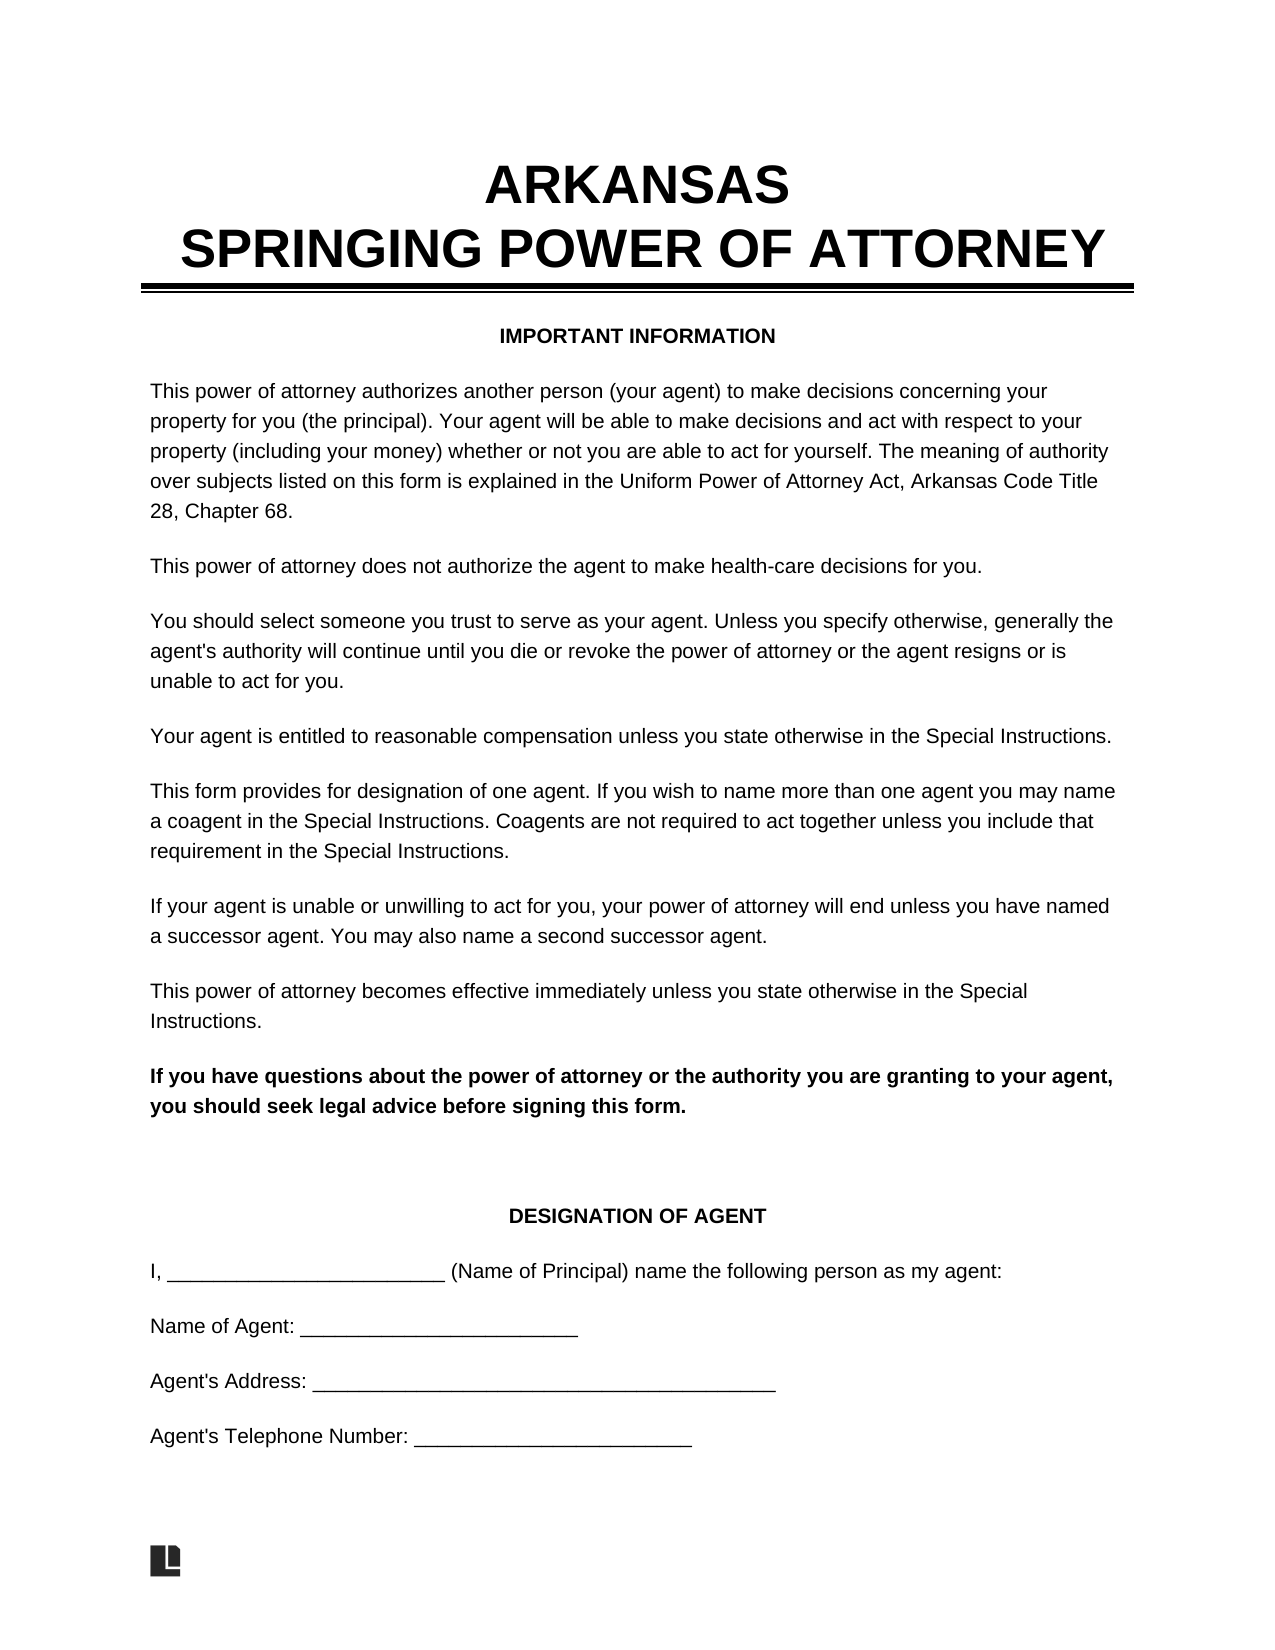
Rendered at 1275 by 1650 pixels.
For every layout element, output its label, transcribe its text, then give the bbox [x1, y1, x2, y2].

text Agent's Address: ________________________________________ [150, 1362, 1125, 1392]
text If you have questions about the power of attorney or the authority you are granting to your agent, you should seek legal advice before signing this form. [150, 1057, 1125, 1117]
text Your agent is entitled to reasonable compensation unless you state otherwise in the Special Instructions. [150, 717, 1125, 747]
text This power of attorney becomes effective immediately unless you state otherwise in the Special Instructions. [150, 972, 1125, 1032]
text DESIGNATION OF AGENT [150, 1197, 1125, 1227]
text This power of attorney does not authorize the agent to make health-care decisions for you. [150, 547, 1125, 577]
text You should select someone you trust to serve as your agent. Unless you specify otherwise, generally the agent's authority will continue until you die or revoke the power of attorney or the agent resigns or is unable to act for you. [150, 602, 1125, 692]
text This form provides for designation of one agent. If you wish to name more than one agent you may name a coagent in the Special Instructions. Coagents are not required to act together unless you include that requirement in the Special Instructions. [150, 772, 1125, 862]
text If your agent is unable or unwilling to act for you, your power of attorney will end unless you have named a successor agent. You may also name a second successor agent. [150, 887, 1125, 947]
text Agent's Telephone Number: ________________________ [150, 1417, 1125, 1447]
text IMPORTANT INFORMATION [150, 317, 1125, 347]
text I, ________________________ (Name of Principal) name the following person as my agent: [150, 1252, 1125, 1282]
picture [150, 1545, 181, 1577]
text Name of Agent: ________________________ [150, 1307, 1125, 1337]
text This power of attorney authorizes another person (your agent) to make decisions concerning your property for you (the principal). Your agent will be able to make decisions and act with respect to your property (including your money) whether or not you are able to act for yourself. The meaning of authority over subjects listed on this form is explained in the Uniform Power of Attorney Act, Arkansas Code Title 28, Chapter 68. [150, 372, 1125, 522]
table_header ARKANSAS SPRINGING POWER OF ATTORNEY [141, 150, 1134, 283]
